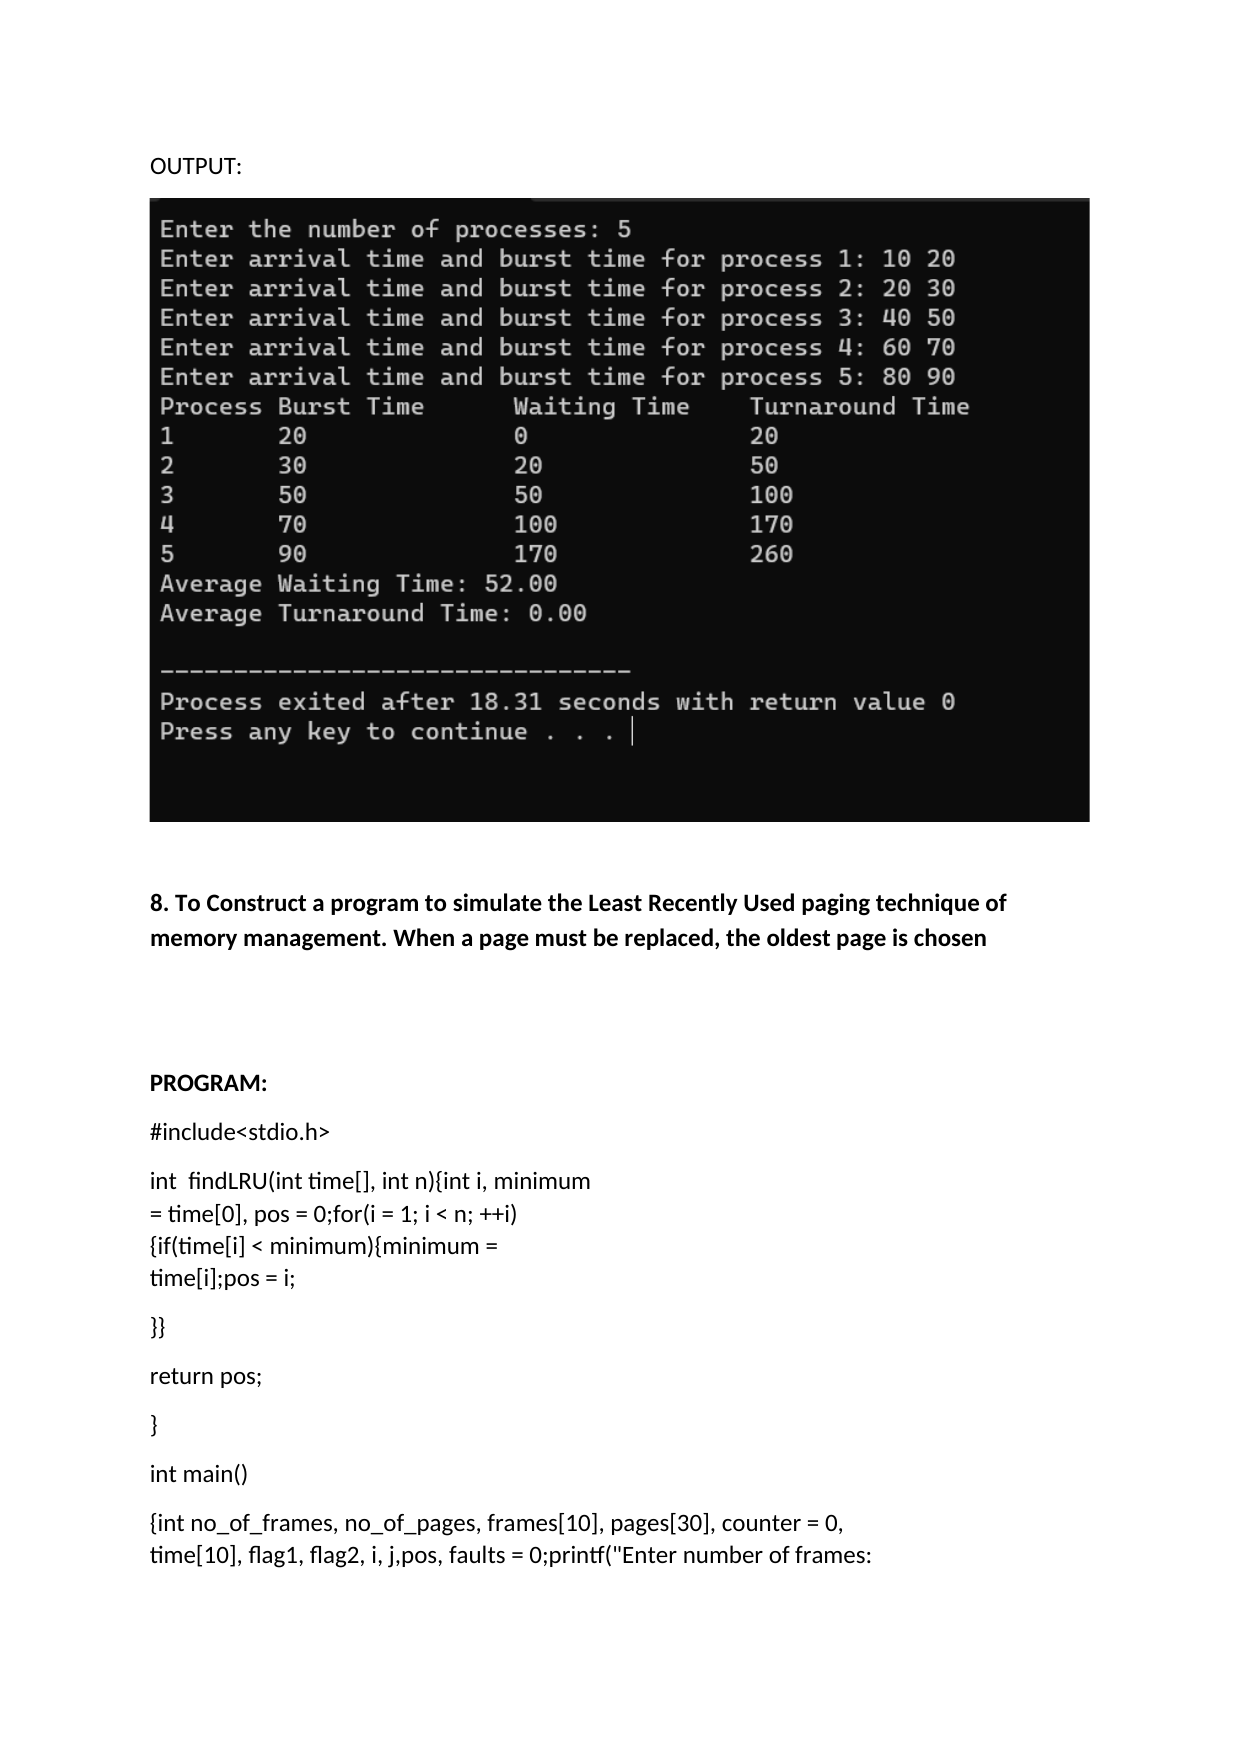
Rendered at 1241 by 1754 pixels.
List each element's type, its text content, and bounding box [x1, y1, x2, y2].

text int findLRU(int time[], int n){int i, minimum = time[0], pos = 0;for(i = 1; i < n; ++i){if(time[i] < minimum){minimum = time[i];pos = i; [149, 1165, 595, 1293]
text #include<stdio.h> [149, 1116, 595, 1147]
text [149, 1507, 886, 1570]
text PROGRAM: [149, 1067, 886, 1098]
text int main() [149, 1458, 886, 1489]
text }} [149, 1311, 886, 1342]
text OUTPUT: [150, 150, 886, 181]
picture [149, 198, 1090, 822]
text 8. To Construct a program to simulate the Least Recently Used paging technique of memory management. When a page must be replaced, the oldest page is chosen [150, 887, 1090, 953]
text return pos; [149, 1360, 886, 1391]
text } [149, 1409, 886, 1440]
